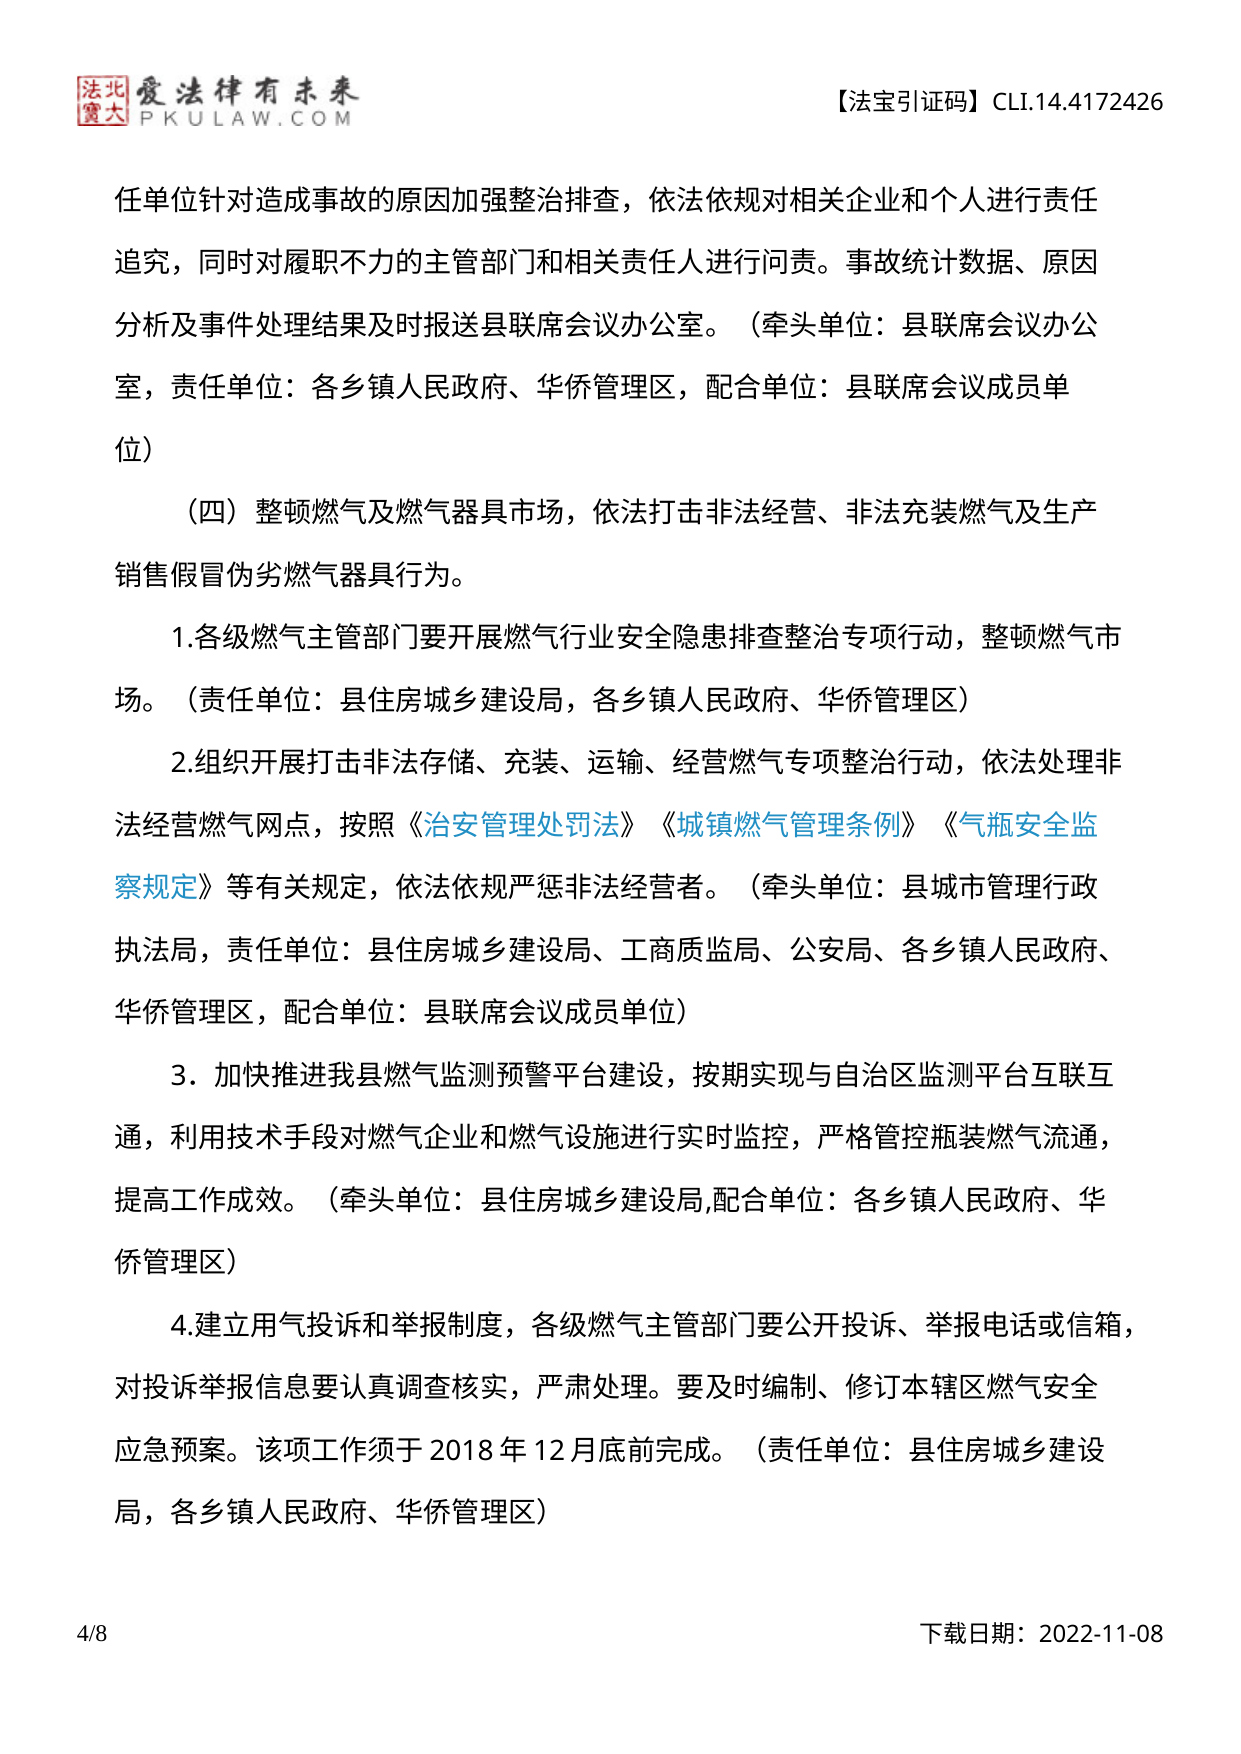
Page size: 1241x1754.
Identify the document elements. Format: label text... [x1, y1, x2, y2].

picture [76, 75, 361, 126]
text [114, 156, 1126, 468]
text 1.各级燃气主管部门要开展燃气行业安全隐患排查整治专项行动，整顿燃气市场。（责任单位：县住房城乡建设局，各乡镇人民政府、华侨管理区） [114, 593, 1126, 718]
text 3．加快推进我县燃气监测预警平台建设，按期实现与自治区监测平台互联互通，利用技术手段对燃气企业和燃气设施进行实时监控，严格管控瓶装燃气流通，提高工作成效。（牵头单位：县住房城乡建设局,配合单位：各乡镇人民政府、华侨管理区） [114, 1031, 1126, 1281]
text 2.组织开展打击非法存储、充装、运输、经营燃气专项整治行动，依法处理非法经营燃气网点，按照《治安管理处罚法》《城镇燃气管理条例》《气瓶安全监察规定》等有关规定，依法依规严惩非法经营者。（牵头单位：县城市管理行政执法局，责任单位：县住房城乡建设局、工商质监局、公安局、各乡镇人民政府、华侨管理区，配合单位：县联席会议成员单位） [114, 718, 1126, 1031]
text （四）整顿燃气及燃气器具市场，依法打击非法经营、非法充装燃气及生产销售假冒伪劣燃气器具行为。 [114, 468, 1126, 593]
text 4.建立用气投诉和举报制度，各级燃气主管部门要公开投诉、举报电话或信箱，对投诉举报信息要认真调查核实，严肃处理。要及时编制、修订本辖区燃气安全应急预案。该项工作须于2018年12月底前完成。（责任单位：县住房城乡建设局，各乡镇人民政府、华侨管理区） [114, 1281, 1126, 1531]
